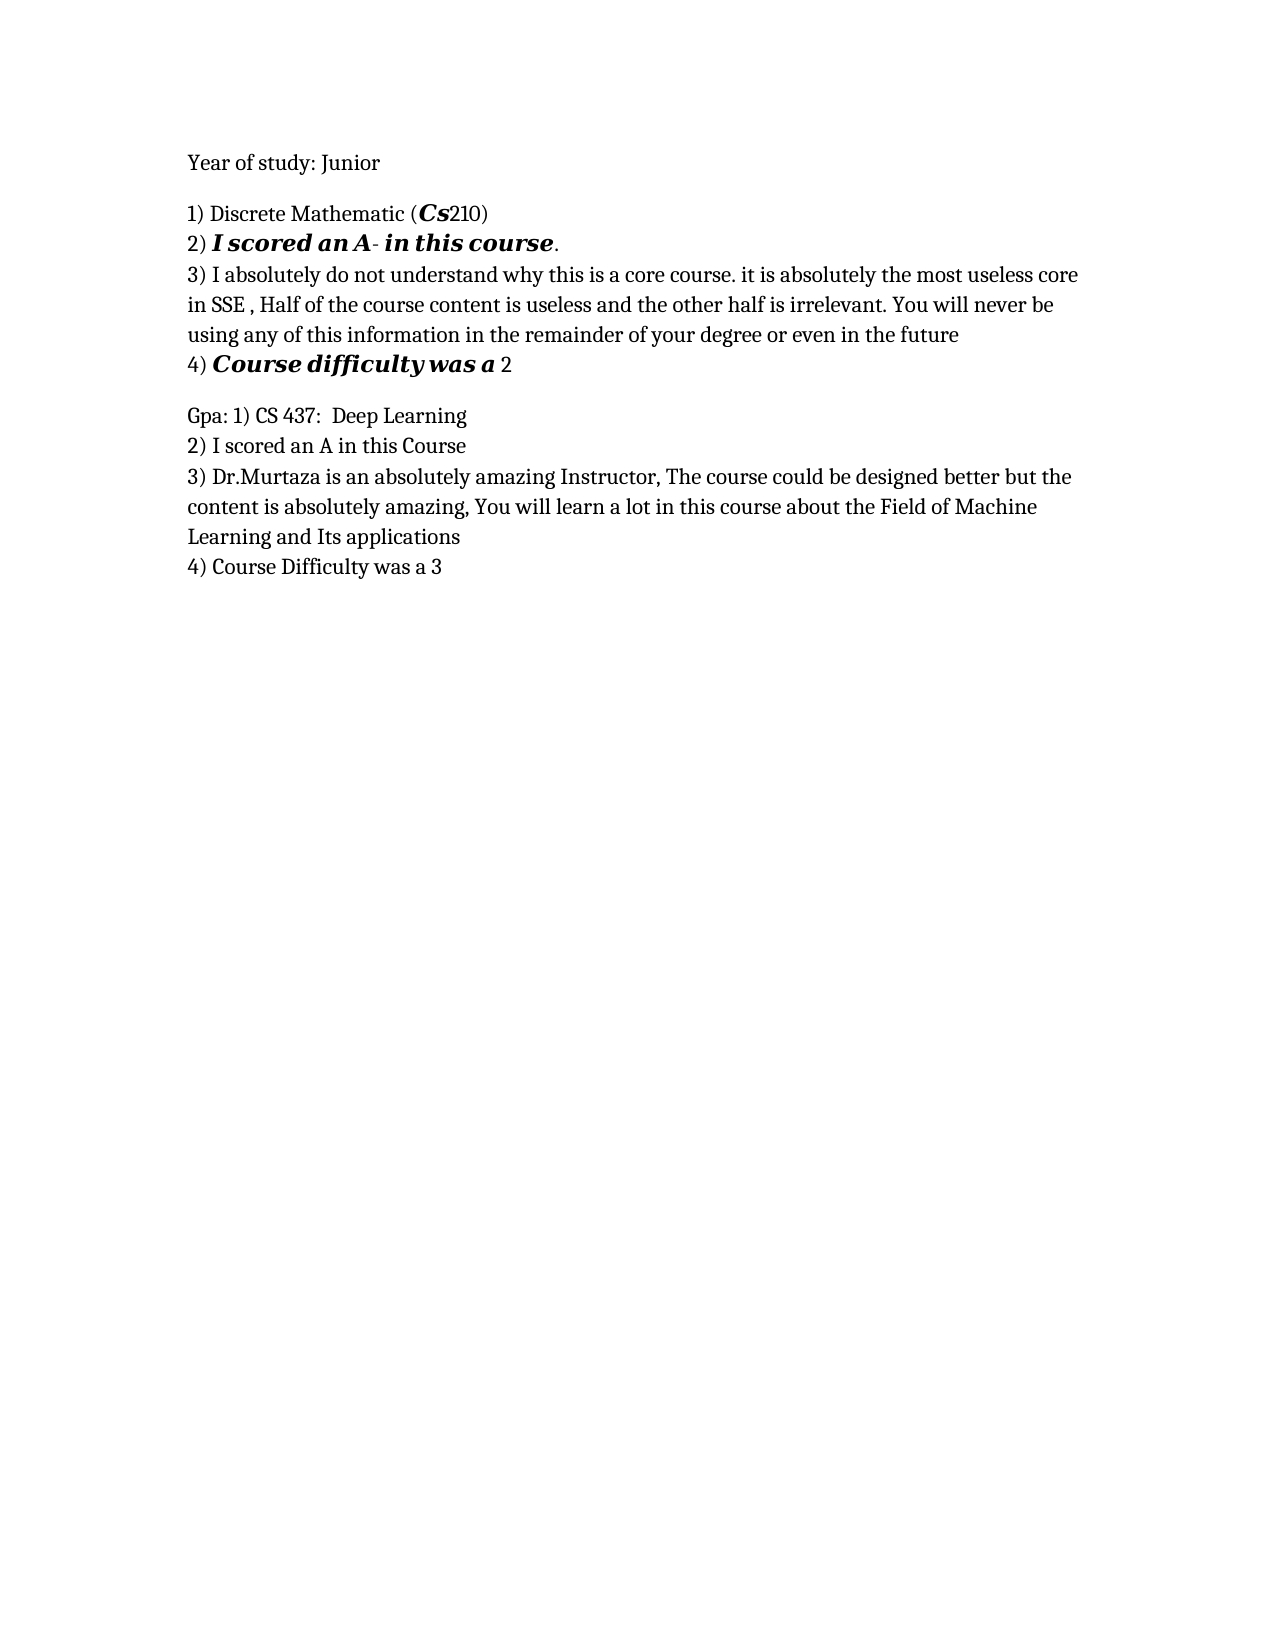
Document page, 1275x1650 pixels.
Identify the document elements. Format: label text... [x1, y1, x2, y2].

text Gpa: 1) CS 437: Deep Learning 2) I scored an A in this Course 3) Dr.Murtaza is an absolutely amazing Instructor, The course could be designed better but the content is absolutely amazing, You will learn a lot in this course about the Field of Machine Learning and Its applications 4) Course Difficulty was a 3 [187, 403, 1087, 611]
text Year of study: Junior [187, 150, 1087, 176]
text 1) Discrete Mathematic (𝑪𝒔210) 2) 𝑰 𝒔𝒄𝒐𝒓𝒆𝒅 𝒂𝒏 𝑨- 𝒊𝒏 𝒕𝒉𝒊𝒔 𝒄𝒐𝒖𝒓𝒔𝒆. 3) I absolutely do not understand why this is a core course. it is absolutely the most useless core in SSE , Half of the course content is useless and the other half is irrelevant. You will never be using any of this information in the remainder of your degree or even in the future 4) 𝑪𝒐𝒖𝒓𝒔𝒆 𝒅𝒊𝒇𝒇𝒊𝒄𝒖𝒍𝒕𝒚 𝒘𝒂𝒔 𝒂 2 [187, 201, 1087, 378]
